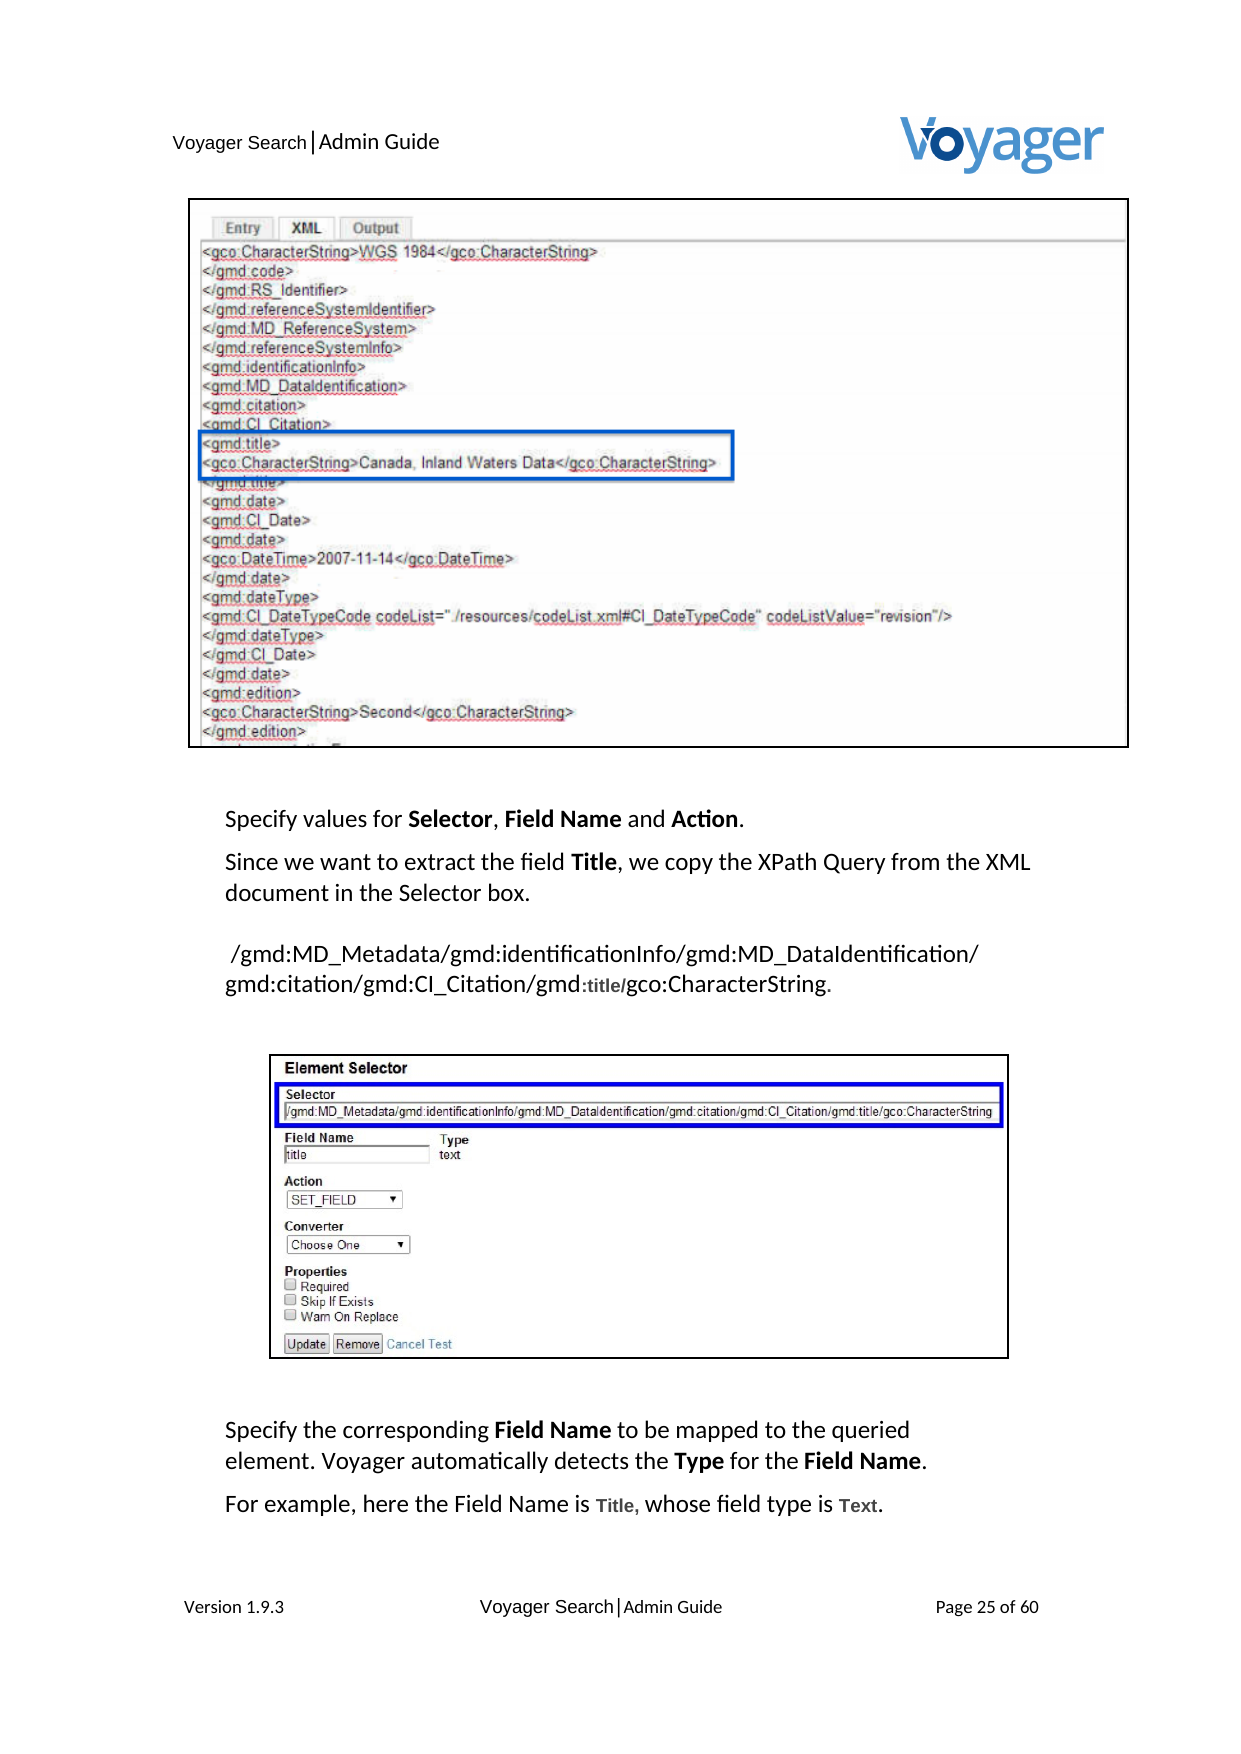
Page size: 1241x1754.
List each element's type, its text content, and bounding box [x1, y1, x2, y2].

picture [898, 116, 1104, 174]
picture [271, 1056, 1007, 1357]
picture [190, 200, 1127, 746]
text Since we want to extract the field Title, we copy the XPath Query from the XML document in the Selector box. /gmd:MD_Metadata/gmd:identificationInfo/gmd:MD_DataIdentification/gmd:citation/gmd:CI_Citation/gmd:title/gco:CharacterString. [225, 846, 1090, 999]
text For example, here the Field Name is Title, whose field type is Text. [225, 1488, 1090, 1518]
text Specify the corresponding Field Name to be mapped to the queried element. Voyager automatically detects the Type for the Field Name. [225, 1414, 1090, 1475]
text Specify values for Selector, Field Name and Action. [225, 803, 1090, 834]
